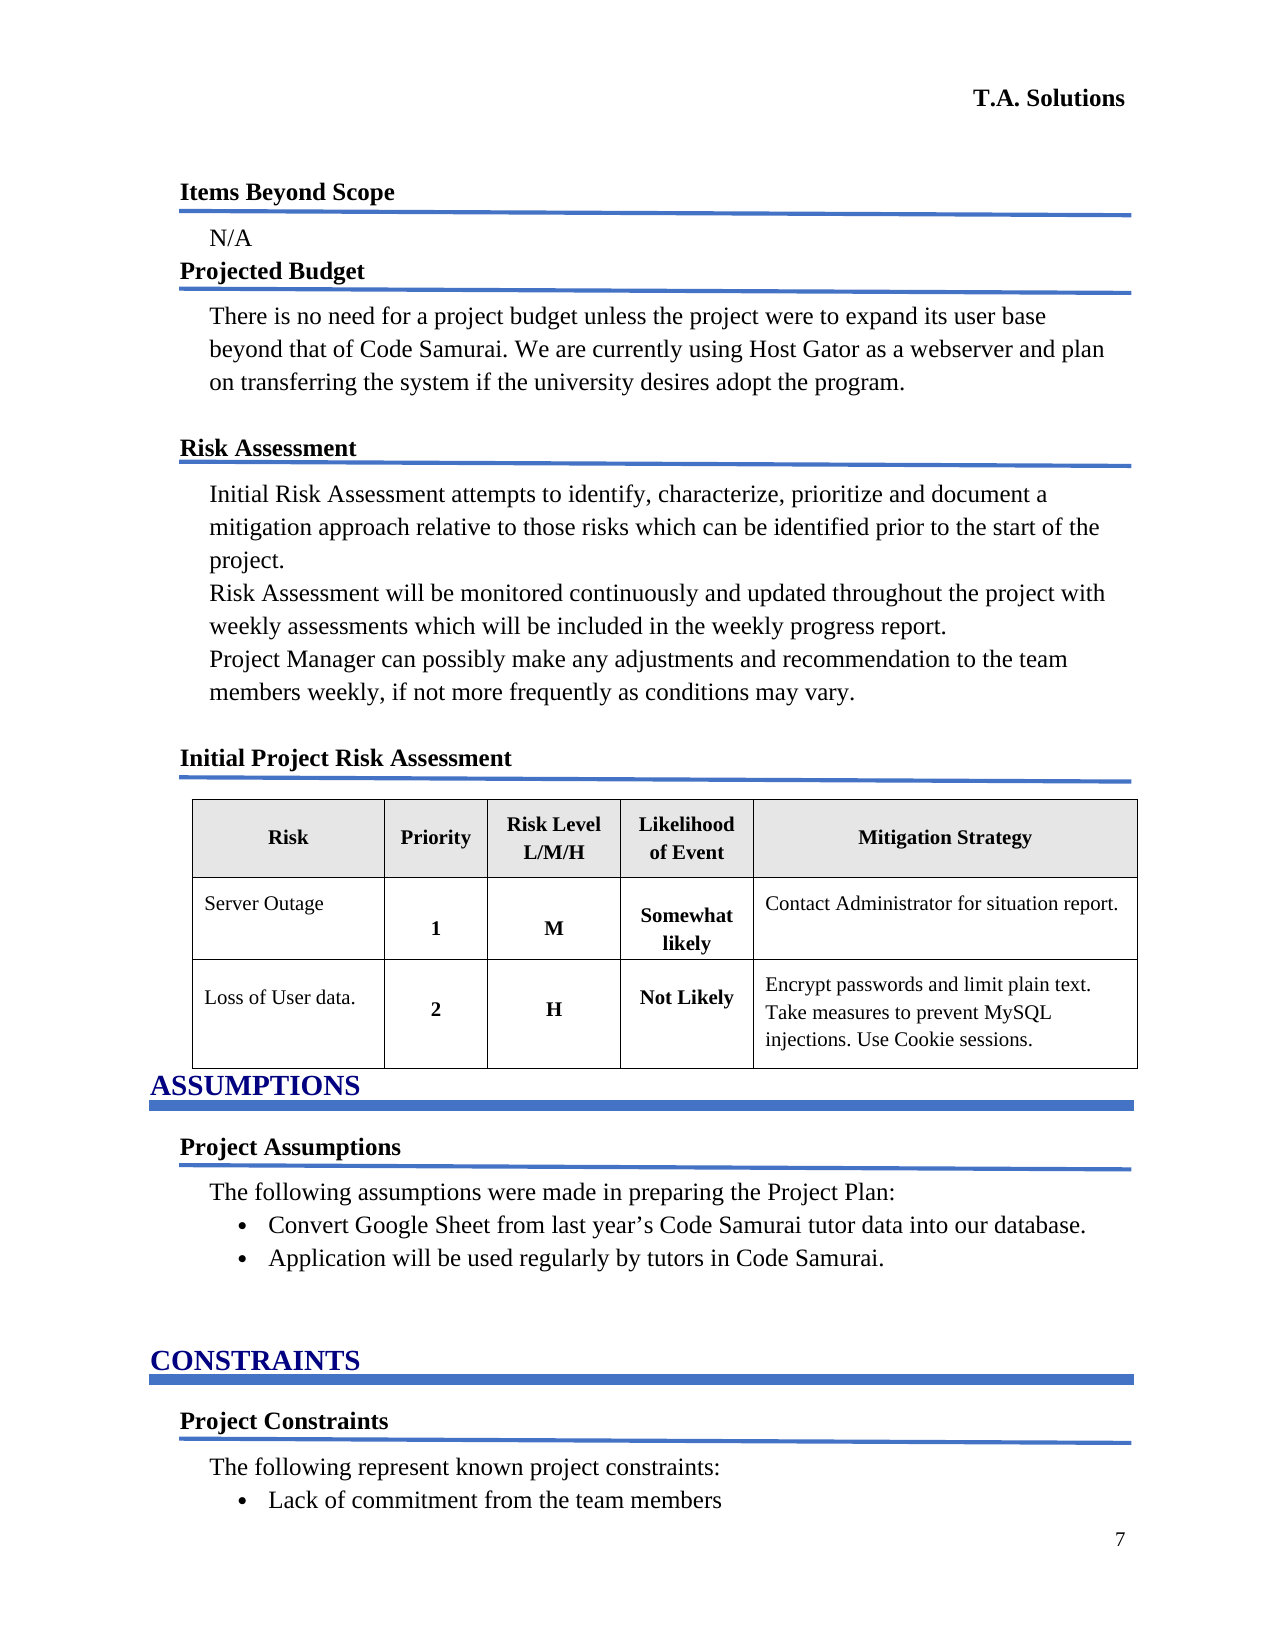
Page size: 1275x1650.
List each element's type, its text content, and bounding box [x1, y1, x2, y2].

table_cell 1 [385, 878, 487, 958]
text Risk Assessment will be monitored continuously and updated throughout the project with weekly assessments which will be included in the weekly progress report. [209, 578, 1125, 640]
table_cell Loss of User data. [193, 960, 384, 1067]
list Application will be used regularly by tutors in Code Samurai. [239, 1243, 1125, 1272]
table_header Priority [385, 800, 487, 877]
table_header Risk [193, 800, 384, 877]
text CONSTRAINTS [150, 1343, 1125, 1374]
text The following assumptions were made in preparing the Project Plan: [209, 1177, 1125, 1206]
text N/A [209, 223, 1125, 251]
table_cell 2 [385, 960, 487, 1067]
text There is no need for a project budget unless the project were to expand its user base beyond that of Code Samurai. We are currently using Host Gator as a webserver and plan on transferring the system if the university desires adopt the program. [209, 301, 1125, 396]
text Initial Risk Assessment attempts to identify, characterize, prioritize and document a mitigation approach relative to those risks which can be identified prior to the start of the project. [209, 479, 1125, 574]
table_header Likelihood of Event [621, 800, 753, 877]
table_header Risk Level L/M/H [488, 800, 620, 877]
text ASSUMPTIONS [150, 1068, 1125, 1100]
table_cell Encrypt passwords and limit plain text. Take measures to prevent MySQL injections. Use Cookie sessions. [754, 960, 1137, 1067]
table_cell Somewhat likely [621, 878, 753, 958]
table_cell Server Outage [193, 878, 384, 958]
text Project Manager can possibly make any adjustments and recommendation to the team members weekly, if not more frequently as conditions may vary. [209, 644, 1125, 706]
text Projected Budget [179, 256, 656, 284]
table_header Mitigation Strategy [754, 800, 1137, 877]
text Items Beyond Scope [179, 177, 656, 206]
list Lack of commitment from the team members [239, 1485, 1125, 1513]
table_cell Not Likely [621, 960, 753, 1067]
table_cell Contact Administrator for situation report. [754, 878, 1137, 958]
table_cell M [488, 878, 620, 958]
text Risk Assessment [179, 433, 1125, 462]
text Project Assumptions [179, 1132, 1125, 1161]
list Convert Google Sheet from last year’s Code Samurai tutor data into our database. [239, 1211, 1125, 1239]
text Initial Project Risk Assessment [179, 743, 656, 772]
text Project Constraints [179, 1406, 1125, 1435]
text The following represent known project constraints: [209, 1452, 1125, 1480]
table_cell H [488, 960, 620, 1067]
